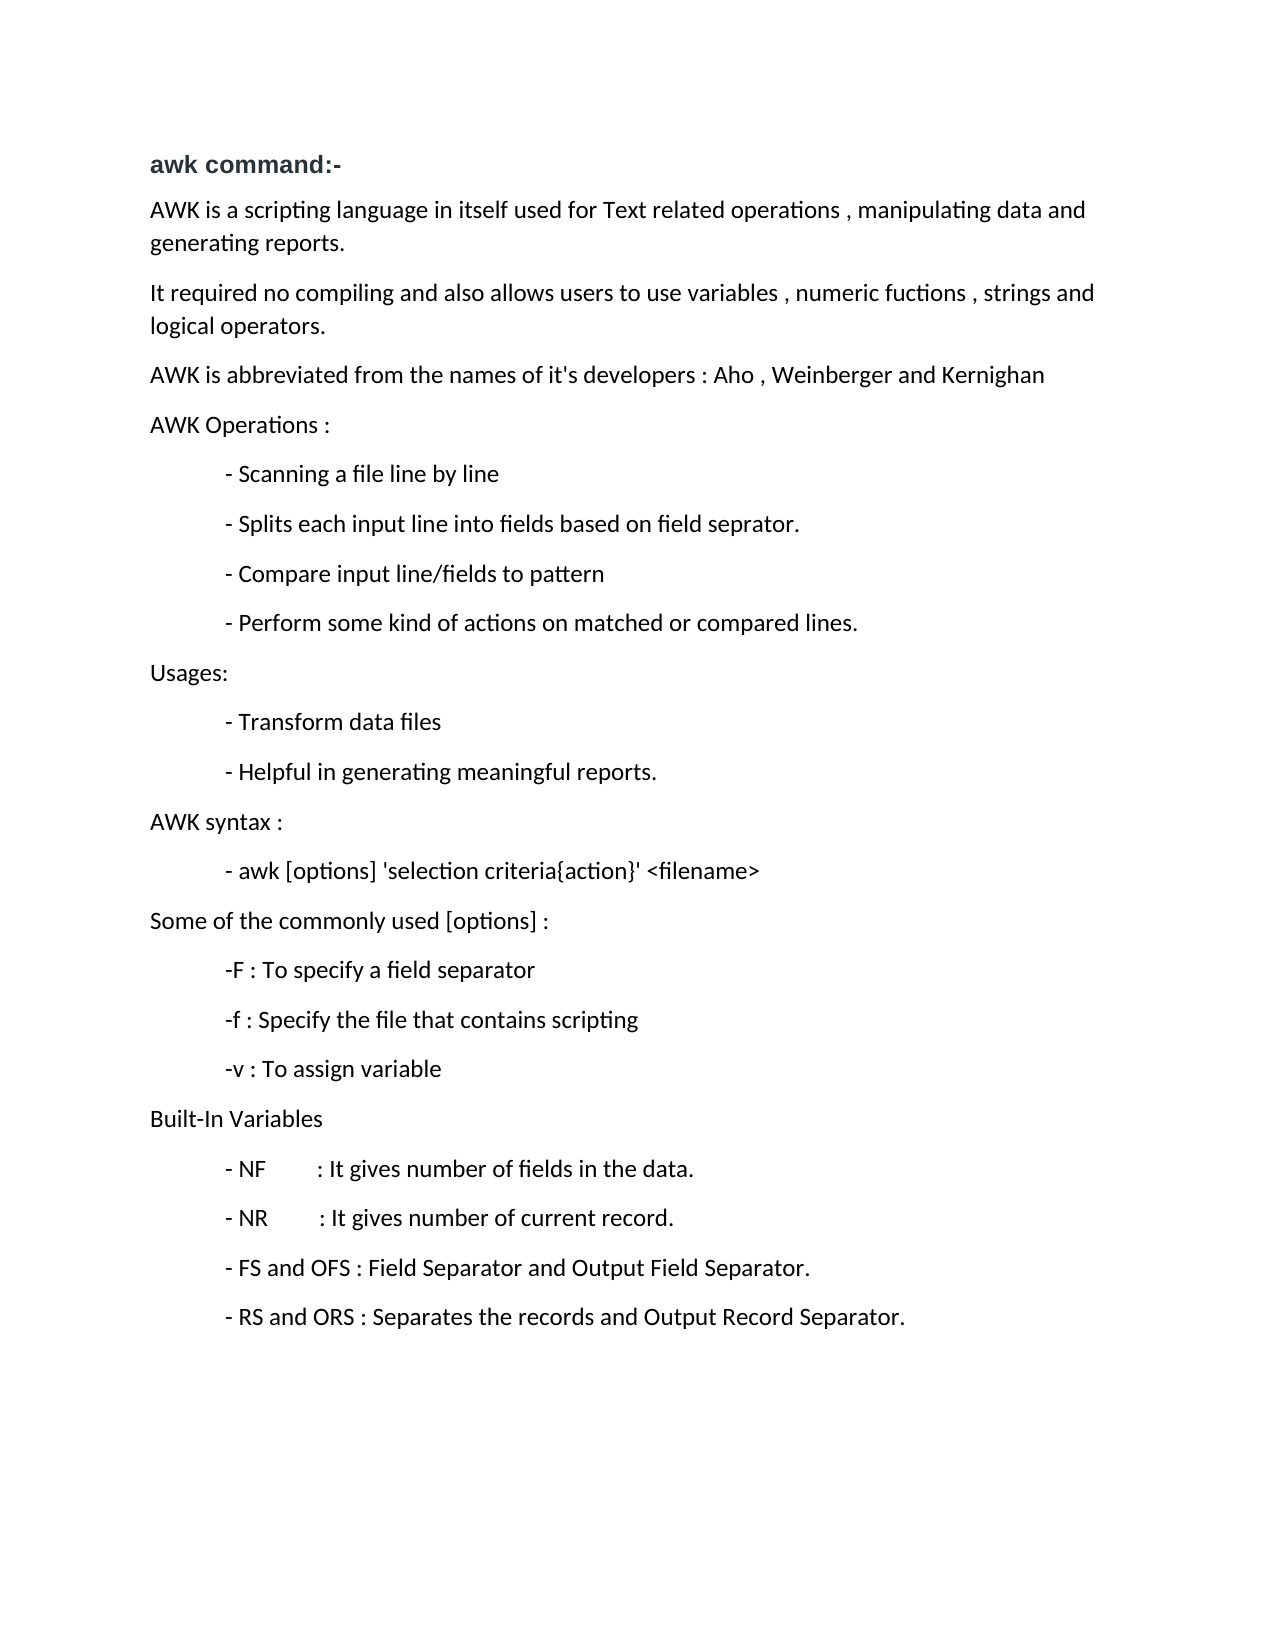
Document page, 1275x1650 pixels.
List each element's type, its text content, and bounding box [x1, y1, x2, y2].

text - Compare input line/fields to pattern [150, 558, 1125, 588]
text Built-In Variables [150, 1103, 1125, 1134]
text -v : To assign variable [150, 1053, 1125, 1084]
text - awk [options] 'selection criteria{action}' <filename> [150, 855, 1125, 886]
text - Helpful in generating meaningful reports. [150, 756, 1125, 787]
text Some of the commonly used [options] : [150, 905, 1125, 935]
text - Transform data files [150, 706, 1125, 737]
text -f : Specify the file that contains scripting [150, 1004, 1125, 1034]
text AWK is a scripting language in itself used for Text related operations , manipulating data and generating reports. [150, 194, 1125, 258]
text - Perform some kind of actions on matched or compared lines. [150, 607, 1125, 638]
text - RS and ORS : Separates the records and Output Record Separator. [150, 1301, 1125, 1332]
text - NR : It gives number of current record. [150, 1202, 1125, 1233]
text AWK Operations : [150, 409, 1125, 439]
text - FS and OFS : Field Separator and Output Field Separator. [150, 1252, 1125, 1282]
text Usages: [150, 657, 1125, 687]
text - Splits each input line into fields based on field seprator. [150, 508, 1125, 539]
text It required no compiling and also allows users to use variables , numeric fuctions , strings and logical operators. [150, 277, 1125, 340]
text AWK syntax : [150, 806, 1125, 836]
text - NF : It gives number of fields in the data. [150, 1153, 1125, 1183]
text -F : To specify a field separator [150, 954, 1125, 985]
text - Scanning a file line by line [150, 458, 1125, 489]
text AWK is abbreviated from the names of it's developers : Aho , Weinberger and Kernighan [150, 359, 1125, 390]
text awk command:- [150, 150, 1125, 179]
